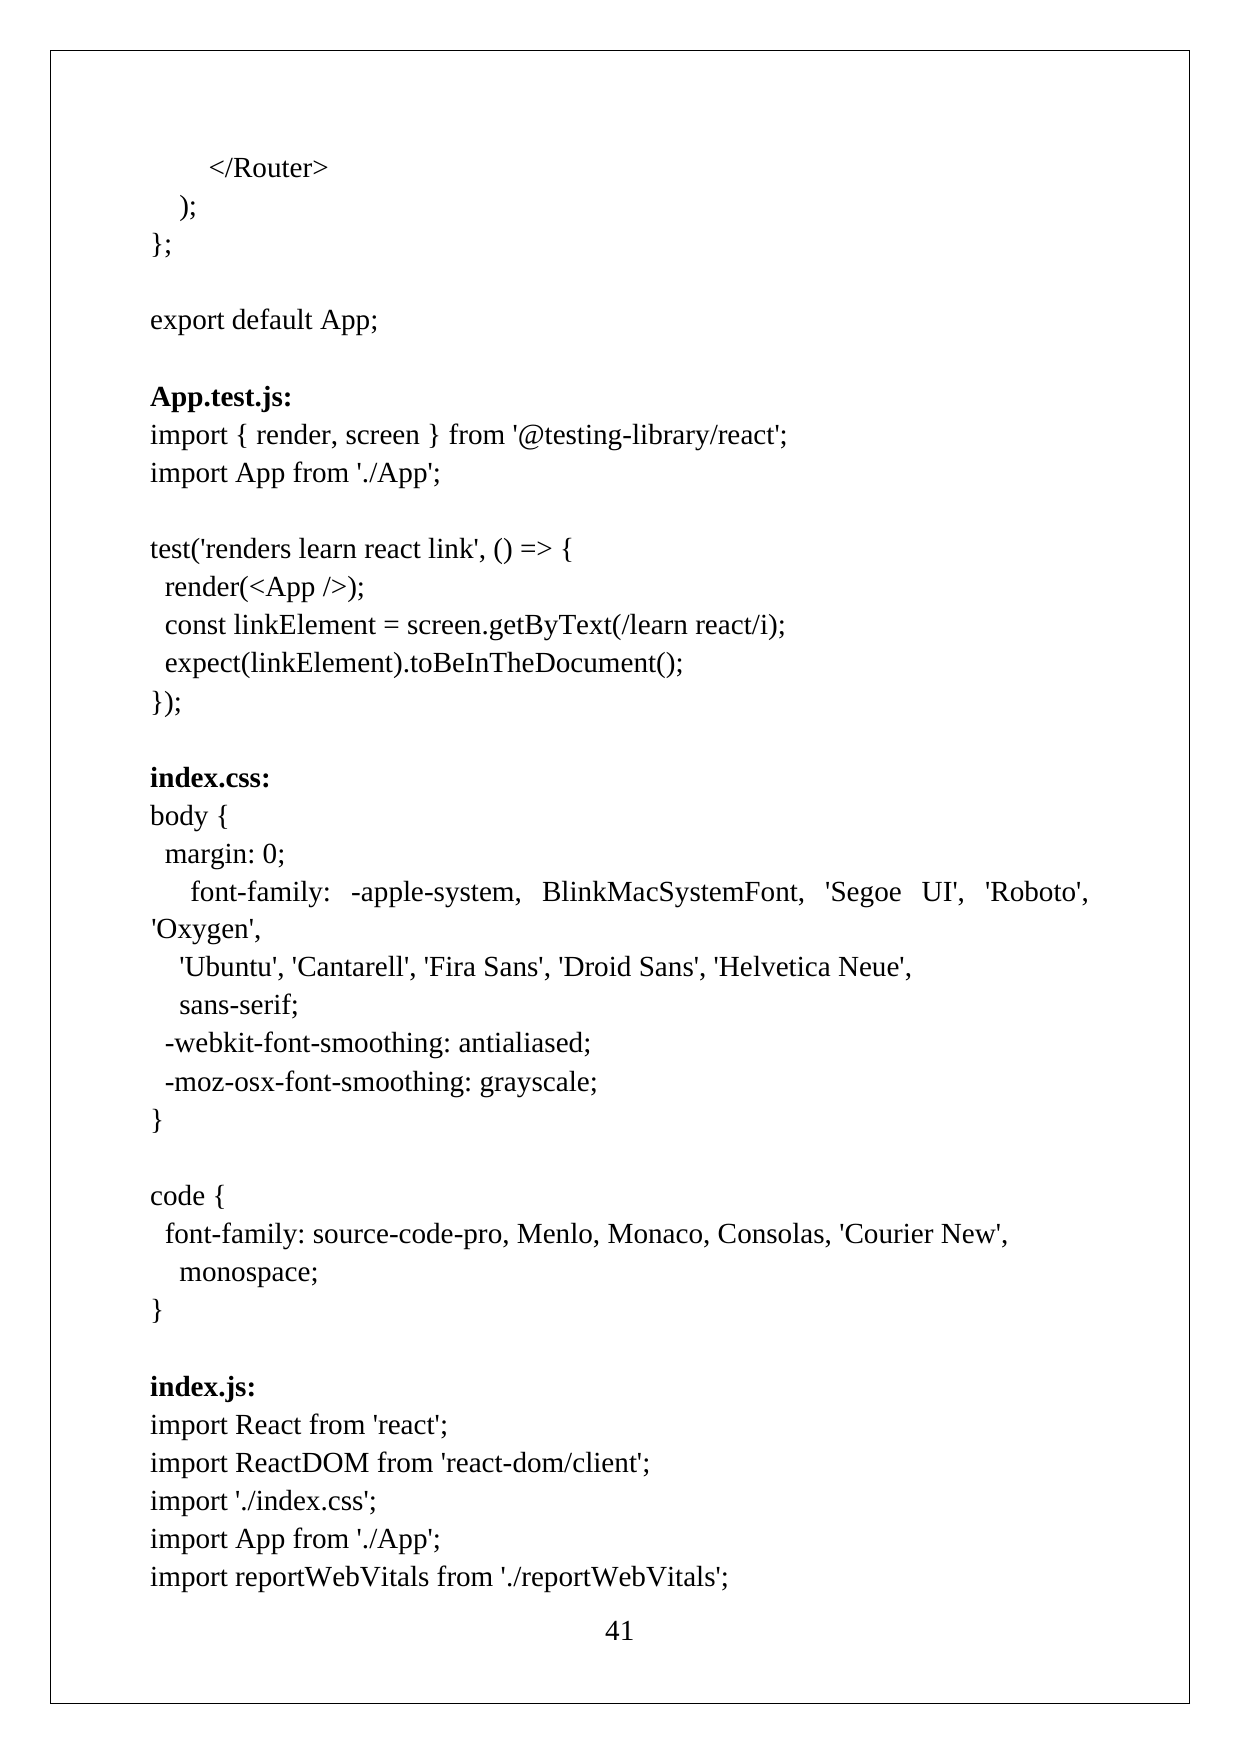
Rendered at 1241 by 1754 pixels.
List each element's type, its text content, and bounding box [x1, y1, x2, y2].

text }; [150, 226, 1090, 260]
text font-family: source-code-pro, Menlo, Monaco, Consolas, 'Courier New', [150, 1216, 1090, 1250]
text } [150, 1292, 1090, 1326]
text test('renders learn react link', () => { [150, 531, 1090, 565]
text import { render, screen } from '@testing-library/react'; [150, 417, 1090, 450]
text code { [150, 1178, 1090, 1212]
text App.test.js: [150, 379, 1090, 412]
text monospace; [150, 1254, 1090, 1288]
text 'Ubuntu', 'Cantarell', 'Fira Sans', 'Droid Sans', 'Helvetica Neue', [150, 949, 1090, 983]
text body { [150, 798, 1090, 832]
text index.css: [150, 760, 1090, 793]
text sans-serif; [150, 987, 1090, 1021]
text import reportWebVitals from './reportWebVitals'; [150, 1559, 1090, 1593]
text expect(linkElement).toBeInTheDocument(); [150, 646, 1090, 679]
text margin: 0; [150, 836, 1090, 870]
text import React from 'react'; [150, 1407, 1090, 1440]
text export default App; [150, 302, 1090, 336]
text font-family: -apple-system, BlinkMacSystemFont, 'Segoe UI', 'Roboto', 'Oxygen', [150, 874, 1090, 945]
text import App from './App'; [150, 1521, 1090, 1555]
text } [150, 1102, 1090, 1135]
text ); [150, 188, 1090, 222]
text import ReactDOM from 'react-dom/client'; [150, 1445, 1090, 1478]
text render(<App />); [150, 569, 1090, 603]
text }); [150, 684, 1090, 717]
text import App from './App'; [150, 455, 1090, 488]
text const linkElement = screen.getByText(/learn react/i); [150, 607, 1090, 641]
text index.js: [150, 1369, 1090, 1402]
text -webkit-font-smoothing: antialiased; [150, 1026, 1090, 1059]
text -moz-osx-font-smoothing: grayscale; [150, 1064, 1090, 1097]
text </Router> [150, 150, 1090, 183]
text import './index.css'; [150, 1483, 1090, 1517]
